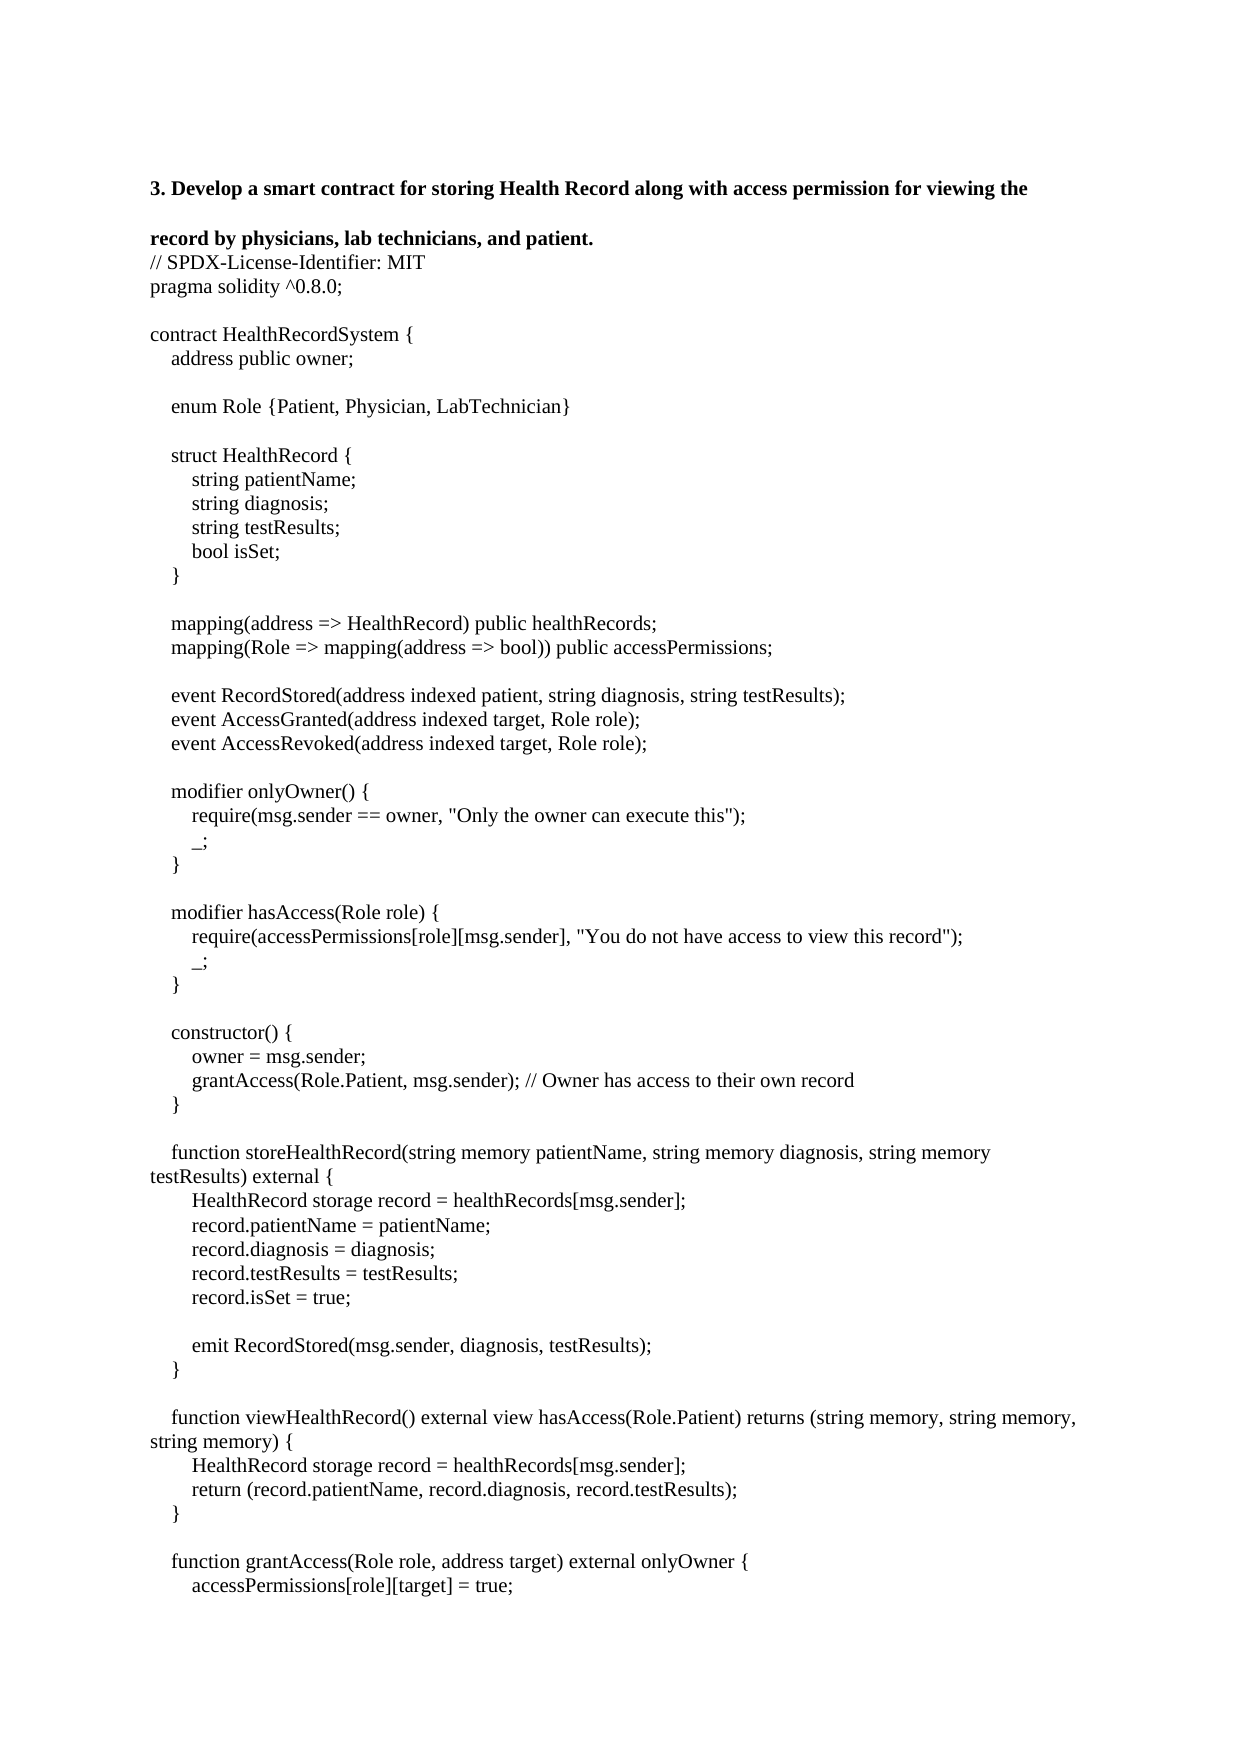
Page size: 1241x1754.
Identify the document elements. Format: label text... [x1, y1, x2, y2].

text return (record.patientName, record.diagnosis, record.testResults); [150, 1477, 1090, 1501]
text bool isSet; [150, 539, 1090, 563]
text owner = msg.sender; [150, 1044, 1090, 1068]
text function storeHealthRecord(string memory patientName, string memory diagnosis, string memory testResults) external { [150, 1140, 1090, 1188]
text string diagnosis; [150, 491, 1090, 515]
text string patientName; [150, 467, 1090, 491]
text struct HealthRecord { [150, 442, 1090, 467]
text record.isSet = true; [150, 1285, 1090, 1309]
text function viewHealthRecord() external view hasAccess(Role.Patient) returns (string memory, string memory, string memory) { [150, 1405, 1090, 1453]
text contract HealthRecordSystem { [150, 322, 1090, 346]
text mapping(Role => mapping(address => bool)) public accessPermissions; [150, 635, 1090, 659]
text require(msg.sender == owner, "Only the owner can execute this"); [150, 803, 1090, 827]
text require(accessPermissions[role][msg.sender], "You do not have access to view this record"); [150, 924, 1090, 948]
text } [150, 1501, 1090, 1525]
text record.patientName = patientName; [150, 1212, 1090, 1237]
text event AccessGranted(address indexed target, Role role); [150, 707, 1090, 731]
text constructor() { [150, 1020, 1090, 1044]
text modifier hasAccess(Role role) { [150, 900, 1090, 924]
text _; [150, 948, 1090, 972]
text } [150, 1092, 1090, 1116]
text 3. Develop a smart contract for storing Health Record along with access permission for viewing the record by physicians, lab technicians, and patient. [150, 150, 1090, 250]
text } [150, 1357, 1090, 1381]
text emit RecordStored(msg.sender, diagnosis, testResults); [150, 1333, 1090, 1357]
text grantAccess(Role.Patient, msg.sender); // Owner has access to their own record [150, 1068, 1090, 1092]
text modifier onlyOwner() { [150, 779, 1090, 803]
text event AccessRevoked(address indexed target, Role role); [150, 731, 1090, 755]
text HealthRecord storage record = healthRecords[msg.sender]; [150, 1188, 1090, 1212]
text HealthRecord storage record = healthRecords[msg.sender]; [150, 1453, 1090, 1477]
text accessPermissions[role][target] = true; [150, 1573, 1090, 1597]
text } [150, 972, 1090, 996]
text // SPDX-License-Identifier: MIT [150, 250, 1090, 274]
text enum Role {Patient, Physician, LabTechnician} [150, 394, 1090, 418]
text address public owner; [150, 346, 1090, 370]
text string testResults; [150, 515, 1090, 539]
text } [150, 852, 1090, 876]
text } [150, 563, 1090, 587]
text record.diagnosis = diagnosis; [150, 1237, 1090, 1261]
text pragma solidity ^0.8.0; [150, 274, 1090, 298]
text mapping(address => HealthRecord) public healthRecords; [150, 611, 1090, 635]
text function grantAccess(Role role, address target) external onlyOwner { [150, 1549, 1090, 1573]
text event RecordStored(address indexed patient, string diagnosis, string testResults); [150, 683, 1090, 707]
text record.testResults = testResults; [150, 1261, 1090, 1285]
text _; [150, 827, 1090, 852]
